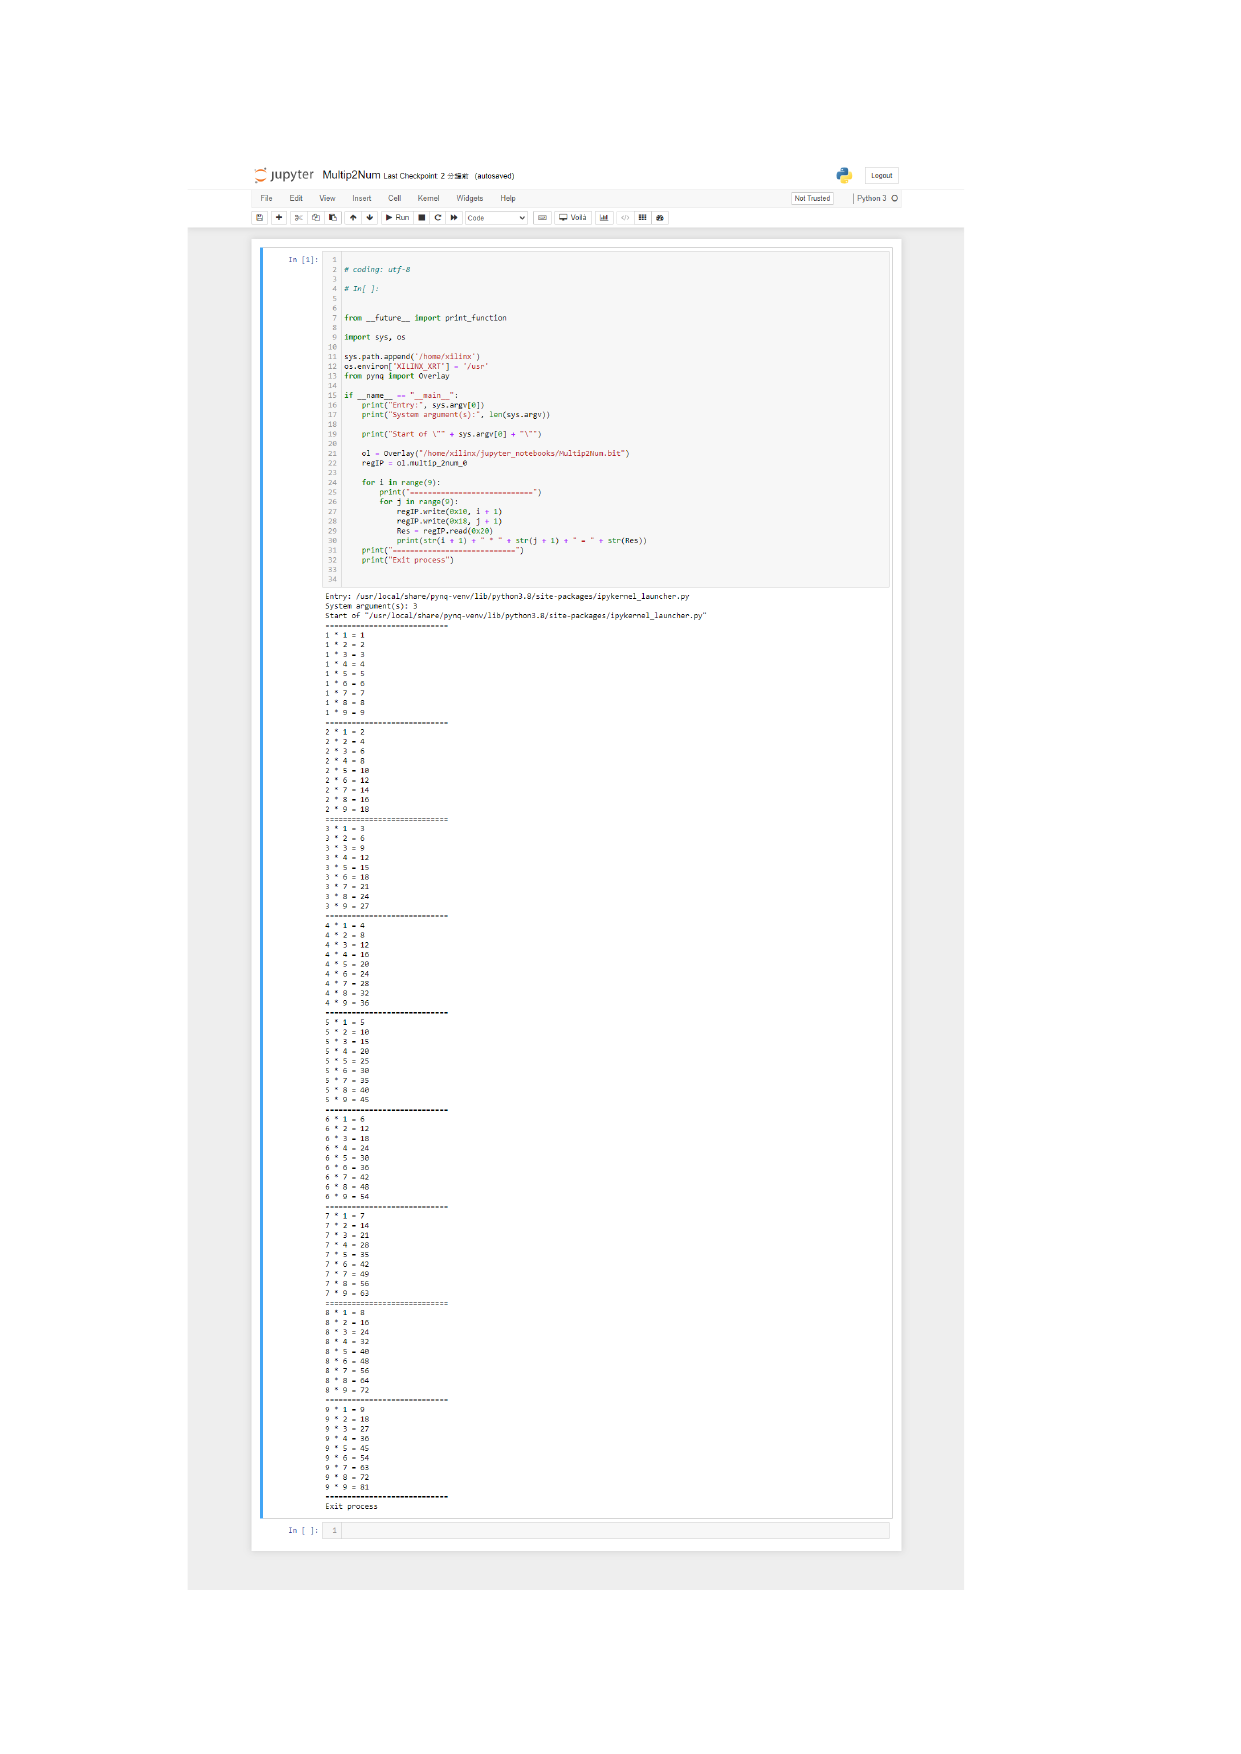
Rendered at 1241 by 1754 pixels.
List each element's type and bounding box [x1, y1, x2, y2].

picture [187, 164, 965, 1590]
